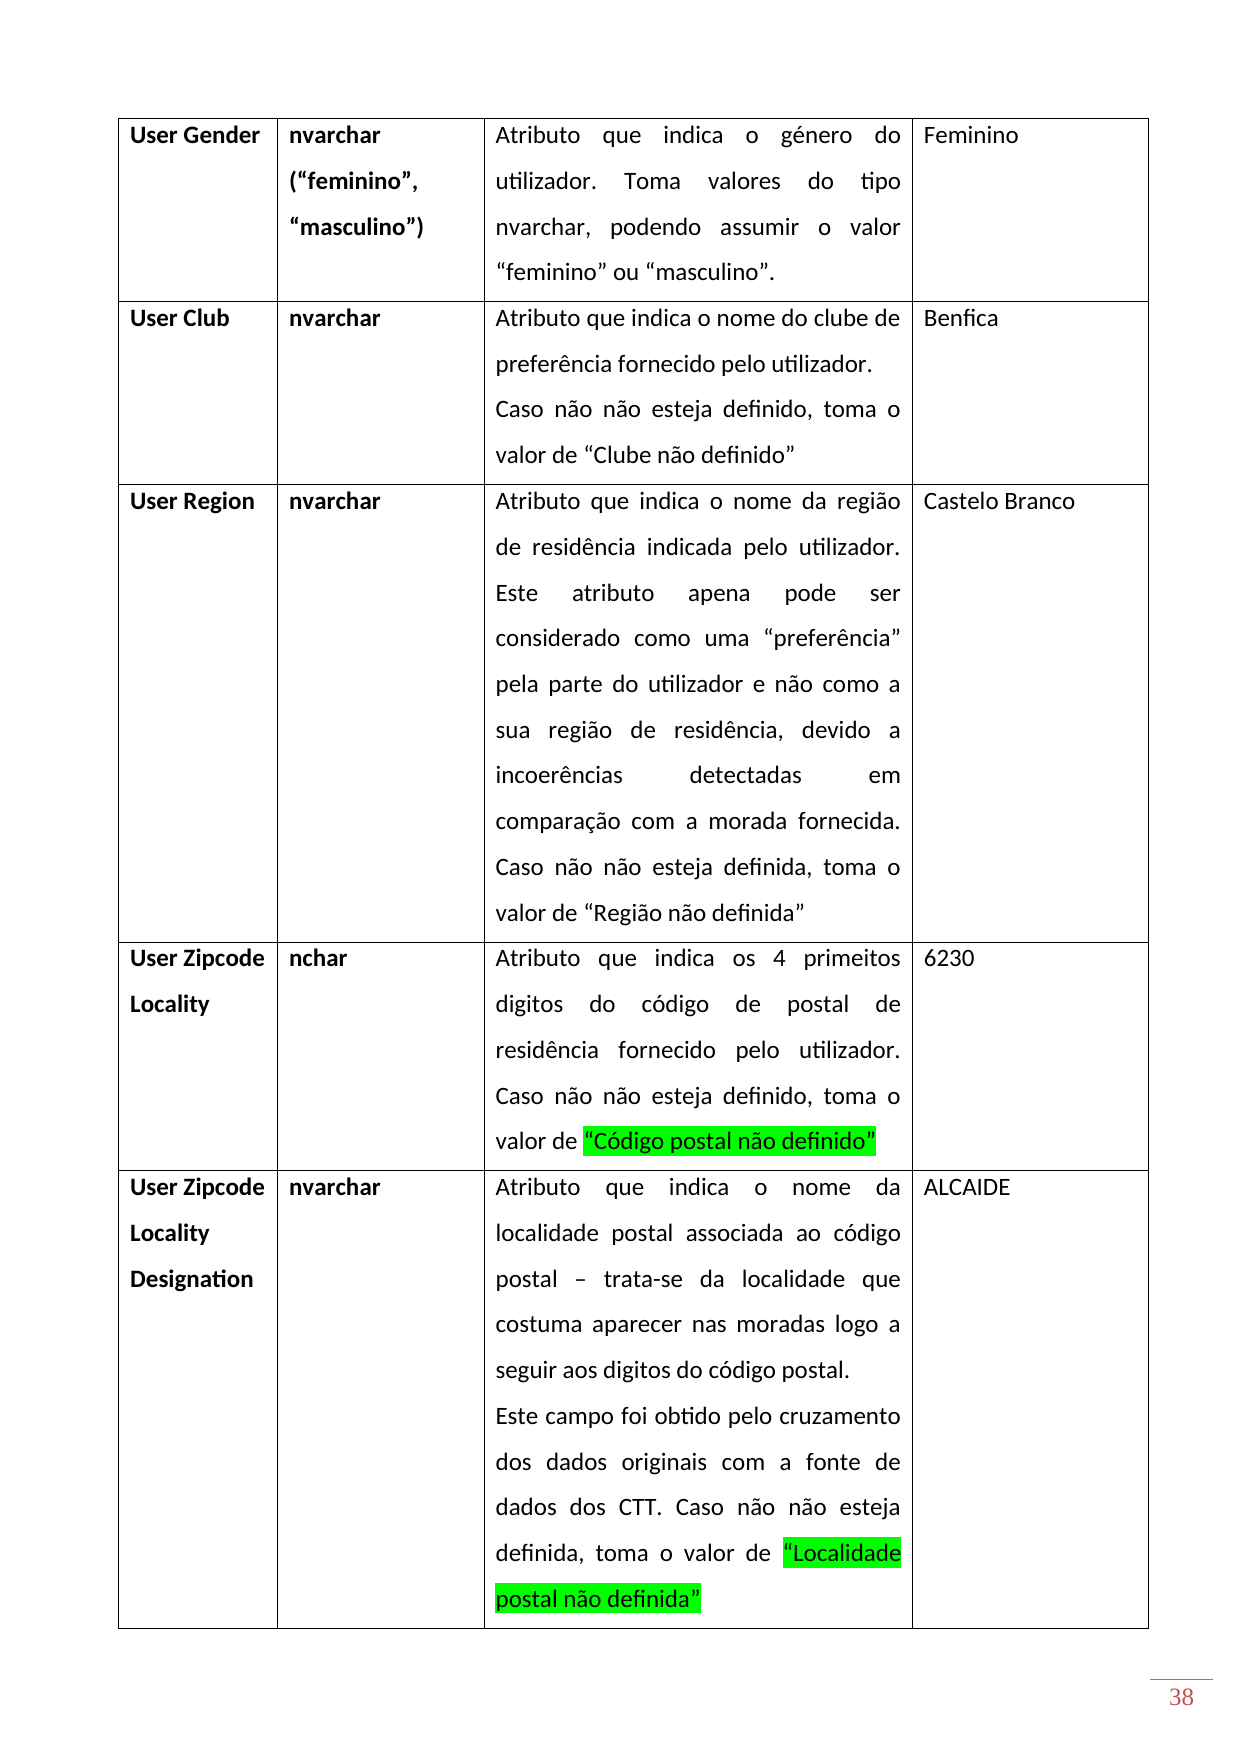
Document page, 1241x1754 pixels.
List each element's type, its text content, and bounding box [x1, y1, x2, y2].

table_cell nvarchar [278, 302, 484, 484]
table_cell ALCAIDE [913, 1171, 1148, 1628]
table_cell Atributo que indica os 4 primeitos digitos do código de postal de residência fornecido pelo utilizador. Caso não não esteja definido, toma o valor de “Código postal não definido” [485, 943, 912, 1170]
table_cell nvarchar [278, 1171, 484, 1628]
table_cell nvarchar (“feminino”, “masculino”) [278, 119, 484, 301]
table_cell Feminino [913, 119, 1148, 301]
table_cell nvarchar [278, 485, 484, 942]
table_cell User Zipcode Locality [119, 943, 277, 1170]
table_cell Benfica [913, 302, 1148, 484]
table_cell User Gender [119, 119, 277, 301]
table_cell nchar [278, 943, 484, 1170]
table_cell Atributo que indica o nome da região de residência indicada pelo utilizador. Este atributo apena pode ser considerado como uma “preferência” pela parte do utilizador e não como a sua região de residência, devido a incoerências detectadas em comparação com a morada fornecida. Caso não não esteja definida, toma o valor de “Região não definida” [485, 485, 912, 942]
table_cell User Zipcode Locality Designation [119, 1171, 277, 1628]
table_cell Castelo Branco [913, 485, 1148, 942]
table_cell 6230 [913, 943, 1148, 1170]
table_cell User Region [119, 485, 277, 942]
table_cell User Club [119, 302, 277, 484]
table_cell Atributo que indica o nome da localidade postal associada ao código postal – trata-se da localidade que costuma aparecer nas moradas logo a seguir aos digitos do código postal. Este campo foi obtido pelo cruzamento dos dados originais com a fonte de dados dos CTT. Caso não não esteja definida, toma o valor de “Localidade postal não definida” [485, 1171, 912, 1628]
table_cell Atributo que indica o género do utilizador. Toma valores do tipo nvarchar, podendo assumir o valor “feminino” ou “masculino”. [485, 119, 912, 301]
table_cell Atributo que indica o nome do clube de preferência fornecido pelo utilizador. Caso não não esteja definido, toma o valor de “Clube não definido” [485, 302, 912, 484]
